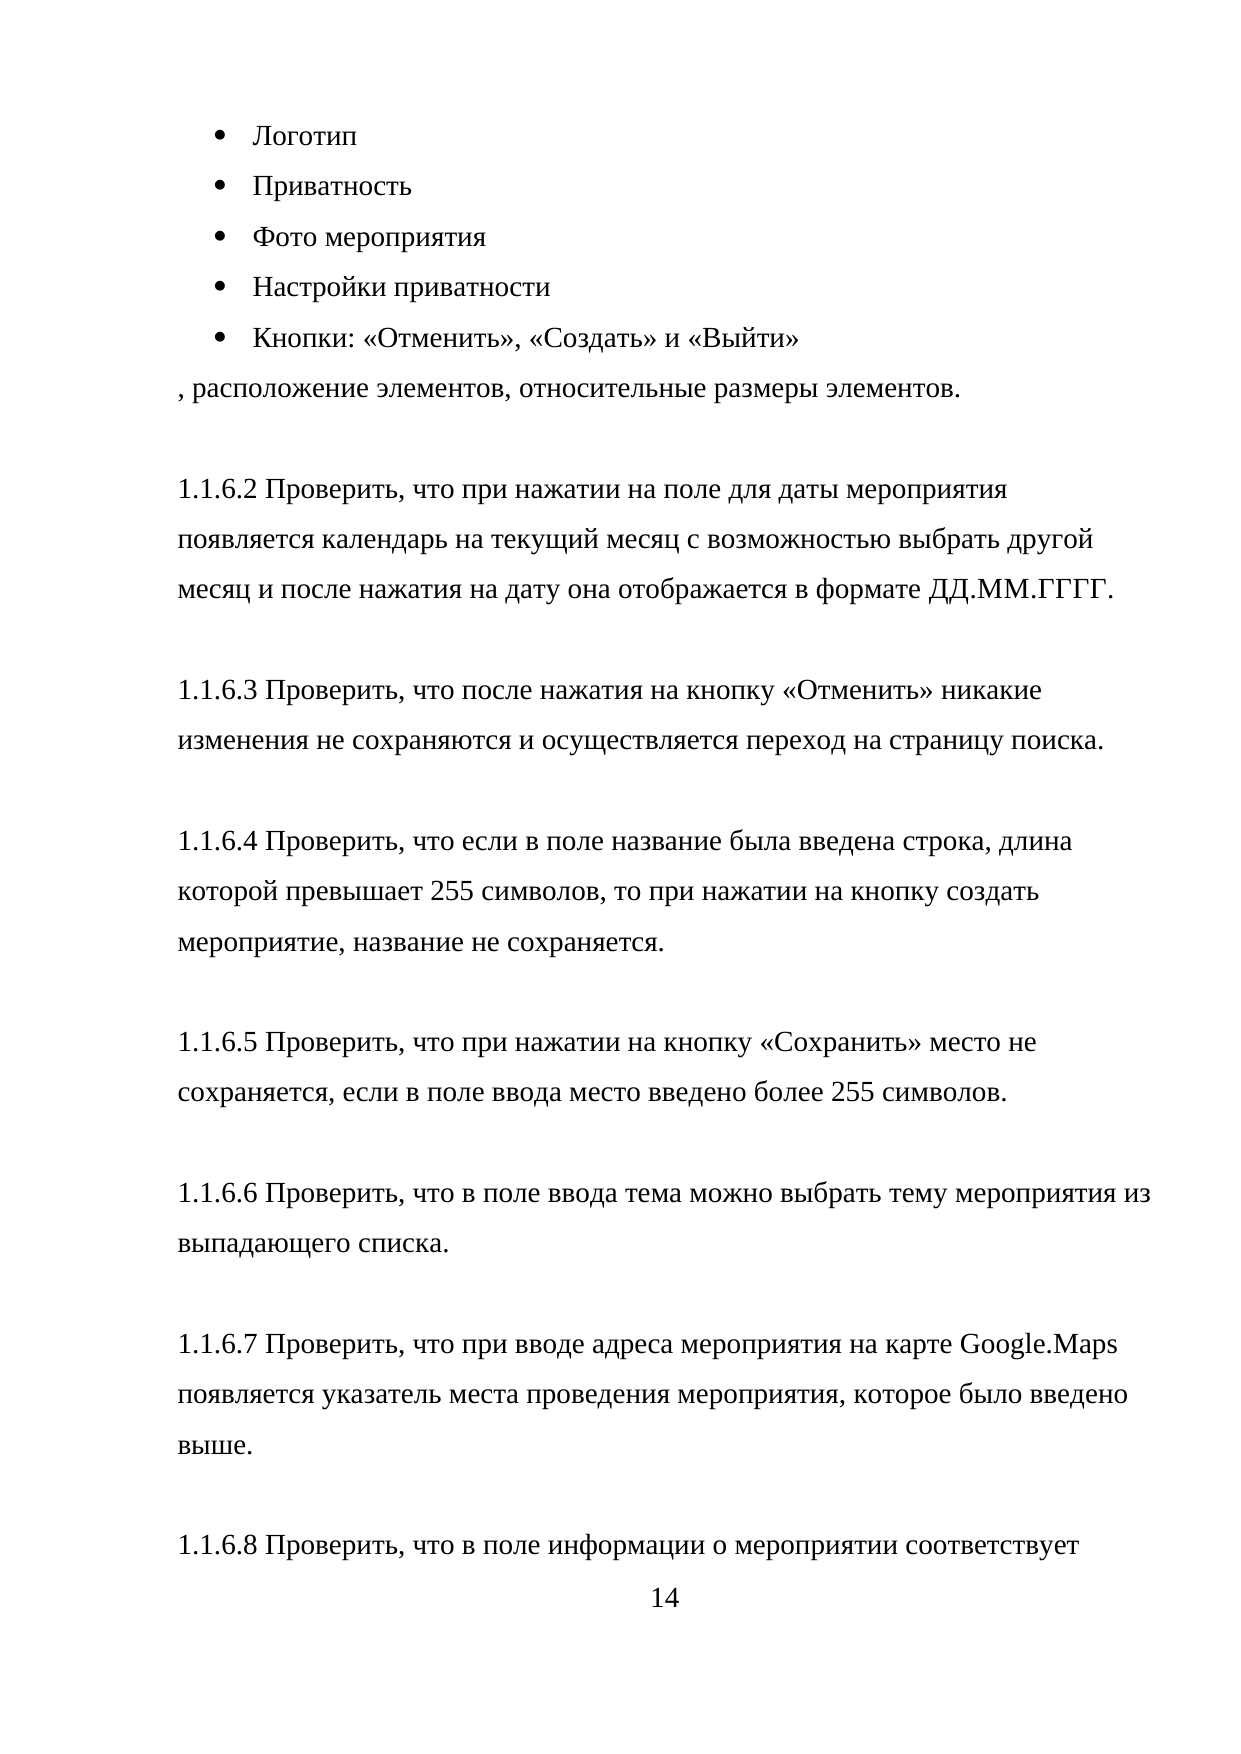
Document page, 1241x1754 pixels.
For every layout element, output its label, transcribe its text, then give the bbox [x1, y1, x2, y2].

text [177, 1527, 1152, 1561]
text 1.1.6.2 Проверить, что при нажатии на поле для даты мероприятия появляется календарь на текущий месяц с возможностью выбрать другой месяц и после нажатия на дату она отображается в формате ДД.ММ.ГГГГ. [177, 471, 1152, 605]
list Кнопки: «Отменить», «Создать» и «Выйти» [215, 320, 1152, 353]
text 1.1.6.3 Проверить, что после нажатия на кнопку «Отменить» никакие изменения не сохраняются и осуществляется переход на страницу поиска. [177, 672, 1152, 756]
list Логотип [215, 118, 1152, 152]
list Настройки приватности [215, 269, 1152, 303]
list Приватность [215, 168, 1152, 202]
list Фото мероприятия [215, 219, 1152, 253]
text 1.1.6.6 Проверить, что в поле ввода тема можно выбрать тему мероприятия из выпадающего списка. [177, 1175, 1152, 1259]
text 1.1.6.7 Проверить, что при вводе адреса мероприятия на карте Google.Maps появляется указатель места проведения мероприятия, которое было введено выше. [177, 1326, 1152, 1460]
text , расположение элементов, относительные размеры элементов. [177, 370, 1152, 404]
text 1.1.6.4 Проверить, что если в поле название была введена строка, длина которой превышает 255 символов, то при нажатии на кнопку создать мероприятие, название не сохраняется. [177, 823, 1152, 957]
text 1.1.6.5 Проверить, что при нажатии на кнопку «Сохранить» место не сохраняется, если в поле ввода место введено более 255 символов. [177, 1024, 1152, 1108]
